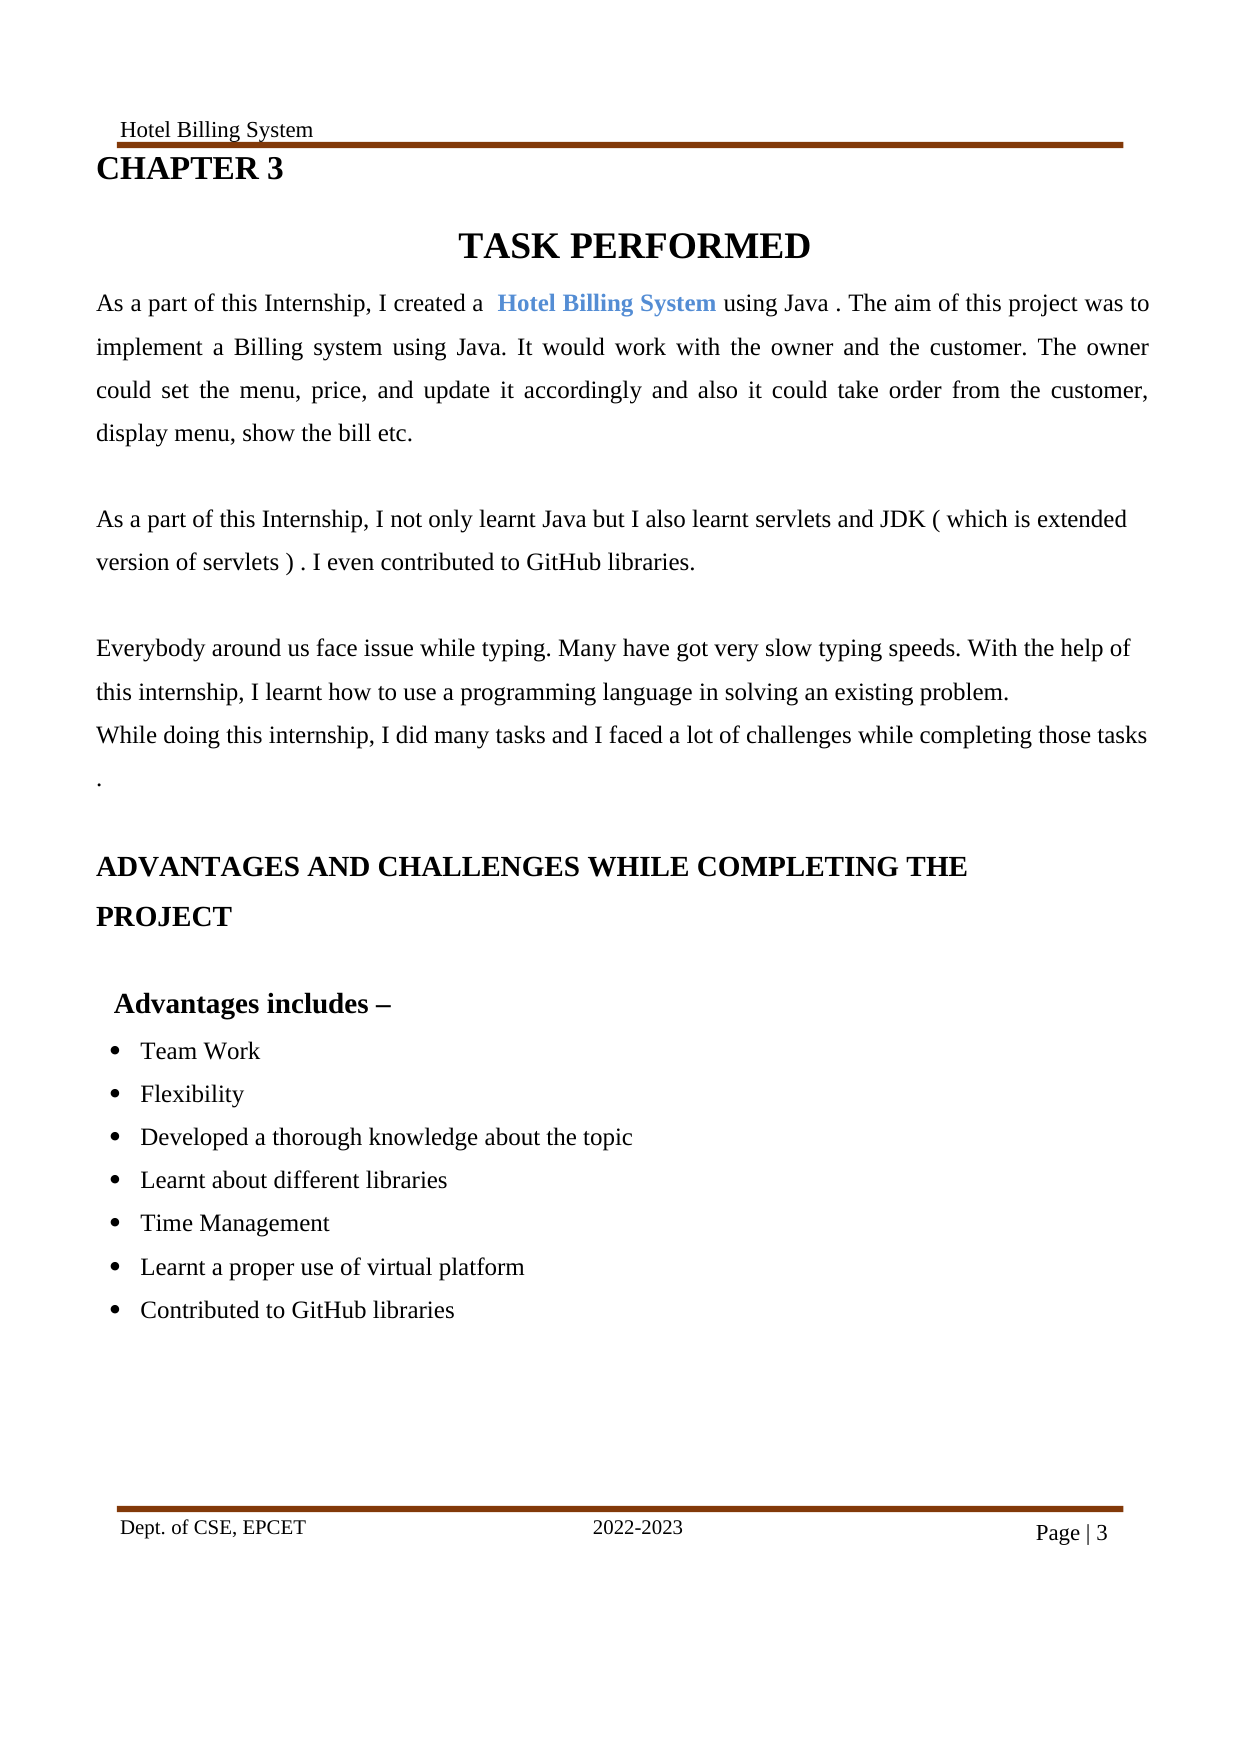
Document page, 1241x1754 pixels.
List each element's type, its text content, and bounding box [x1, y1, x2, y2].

list Contributed to GitHub libraries [111, 1295, 1173, 1323]
list Learnt about different libraries [111, 1165, 1173, 1194]
text Everybody around us face issue while typing. Many have got very slow typing speeds. With the help of this internship, I learnt how to use a programming language in solving an existing problem. [96, 633, 1150, 705]
list Team Work [111, 1036, 1173, 1065]
list Flexibility [111, 1079, 1173, 1108]
text As a part of this Internship, I not only learnt Java but I also learnt servlets and JDK ( which is extended version of servlets ) . I even contributed to GitHub libraries. [96, 504, 1150, 576]
text Advantages includes – [113, 986, 1173, 1019]
subtitle ADVANTAGES AND CHALLENGES WHILE COMPLETING THE PROJECT [96, 849, 1088, 933]
list Time Management [111, 1208, 1173, 1237]
subtitle CHAPTER 3 [96, 148, 1173, 186]
text While doing this internship, I did many tasks and I faced a lot of challenges while completing those tasks . [96, 720, 1150, 792]
list Learnt a proper use of virtual platform [111, 1252, 1173, 1280]
list Developed a thorough knowledge about the topic [111, 1122, 1173, 1151]
text As a part of this Internship, I created a Hotel Billing System using Java . The aim of this project was to implement a Billing system using Java. It would work with the owner and the customer. The owner could set the menu, price, and update it accordingly and also it could take order from the customer, display menu, show the bill etc. [96, 288, 1150, 447]
text TASK PERFORMED [96, 224, 1173, 267]
